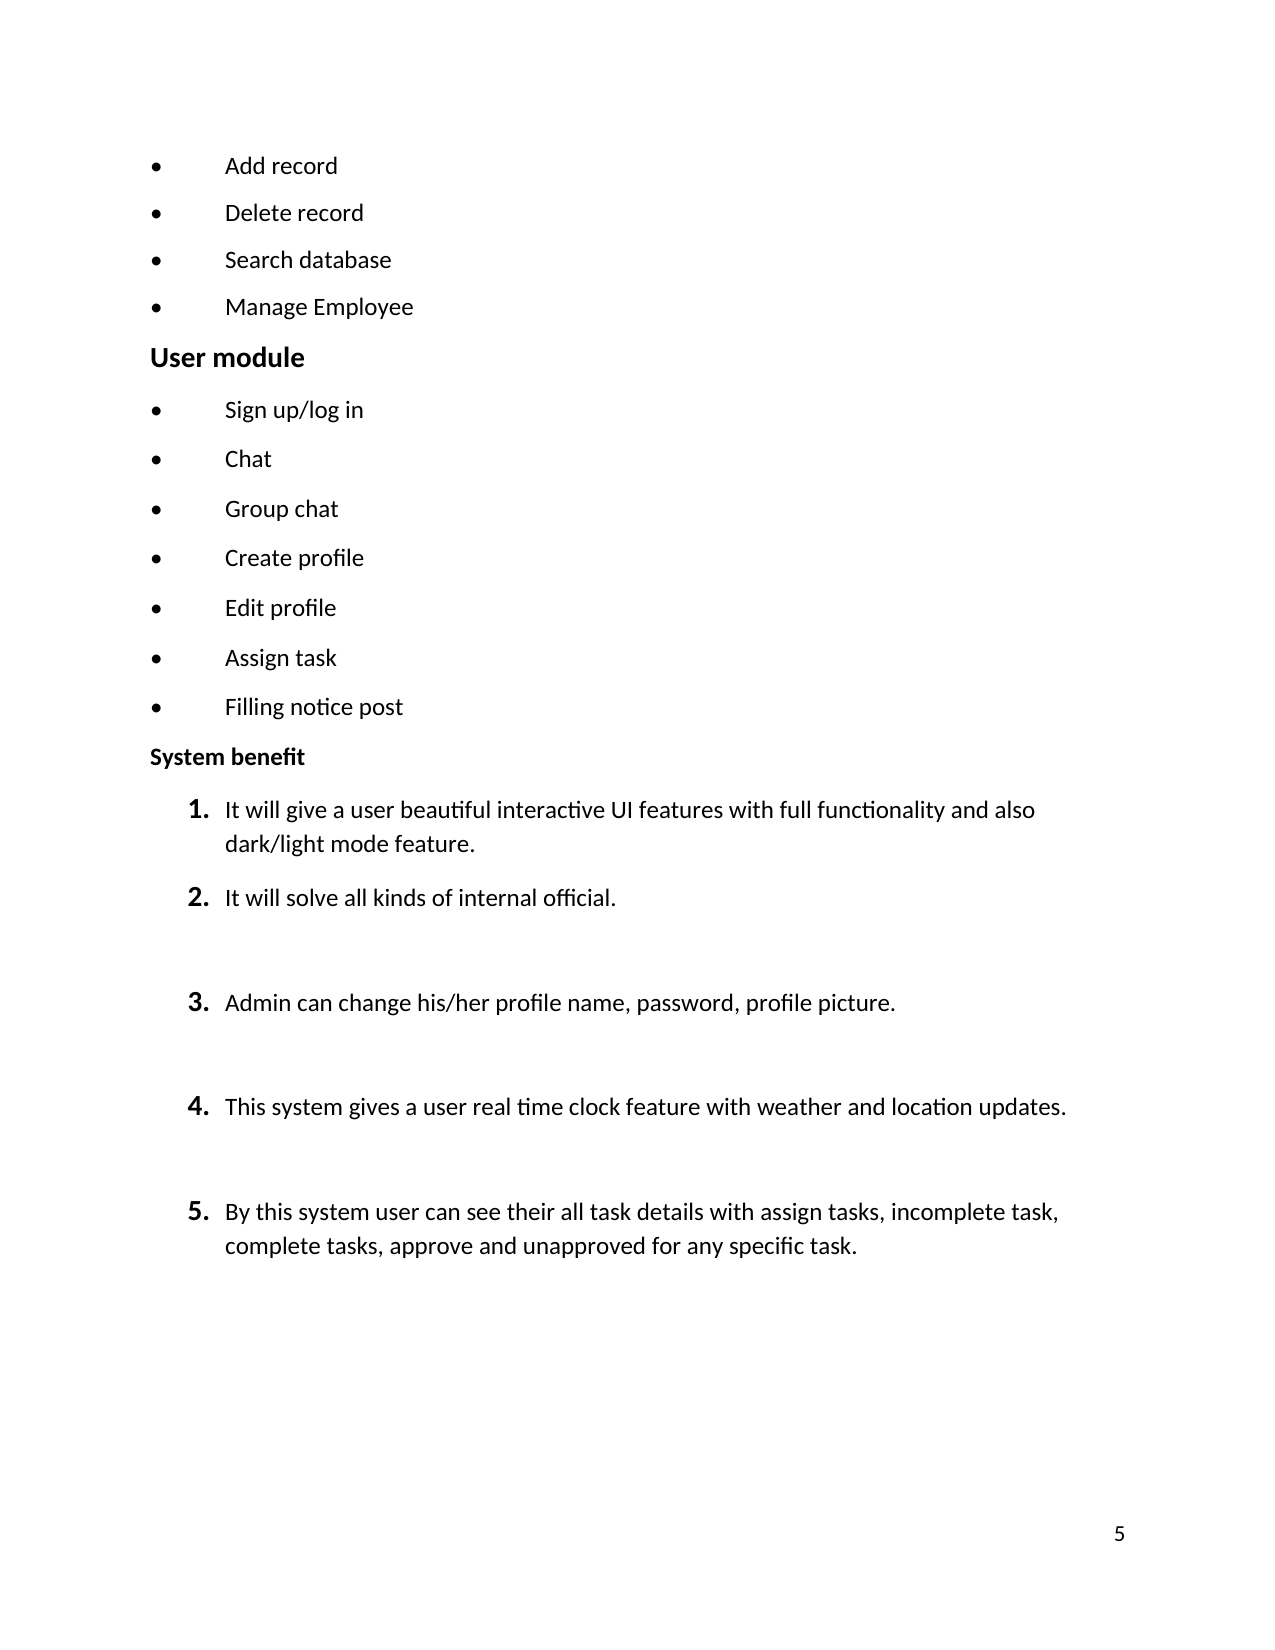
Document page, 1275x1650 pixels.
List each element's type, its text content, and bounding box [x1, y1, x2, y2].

text System benefit [150, 741, 1125, 771]
text • Sign up/log in [150, 394, 1125, 424]
text • Create profile [150, 543, 1125, 573]
text • Chat [150, 443, 1125, 474]
list By this system user can see their all task details with assign tasks, incomplete task, complete tasks, approve and unapproved for any specific task. [187, 1192, 1125, 1261]
text User module [150, 339, 1125, 374]
list This system gives a user real time clock feature with weather and location updates. [187, 1087, 1125, 1123]
list Admin can change his/her profile name, password, profile picture. [187, 983, 1125, 1018]
text • Edit profile [150, 592, 1125, 623]
text • Group chat [150, 493, 1125, 523]
list It will solve all kinds of internal official. [187, 878, 1125, 914]
text • Assign task [150, 642, 1125, 672]
text • Manage Employee [150, 292, 1125, 322]
text • Filling notice post [150, 691, 1125, 722]
list It will give a user beautiful interactive UI features with full functionality and also dark/light mode feature. [187, 791, 1125, 859]
text • Search database [150, 244, 1125, 275]
text • Add record [150, 150, 1125, 181]
text • Delete record [150, 197, 1125, 228]
